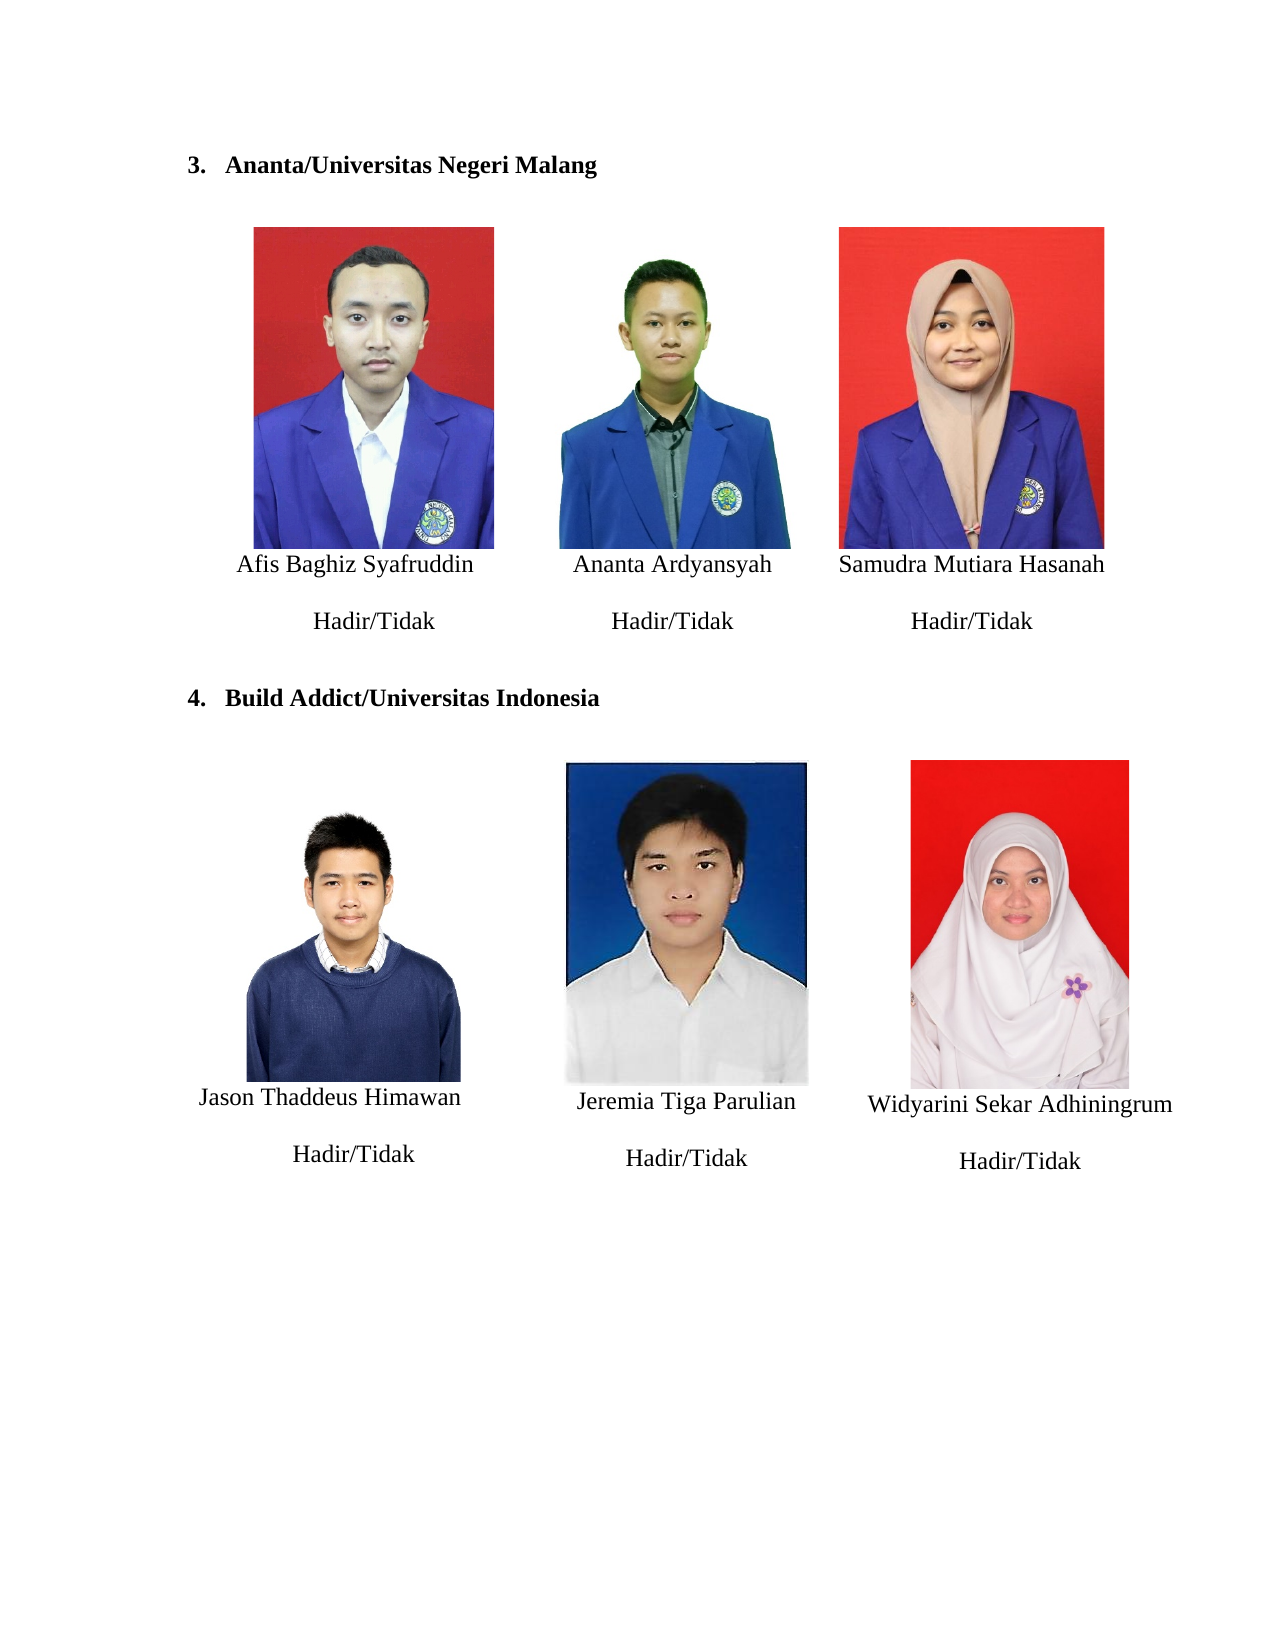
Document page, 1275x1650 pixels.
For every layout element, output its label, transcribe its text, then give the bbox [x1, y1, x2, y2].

picture [246, 760, 461, 1082]
table_header Jeremia Tiga Parulian Hadir/Tidak [520, 761, 853, 1174]
table_header Samudra Mutiara Hasanah Hadir/Tidak [822, 228, 1121, 635]
picture [910, 760, 1130, 1089]
table_header Widyarini Sekar Adhiningrum Hadir/Tidak [853, 761, 1187, 1174]
picture [838, 227, 1105, 549]
picture [544, 227, 800, 549]
list Build Addict/Universitas Indonesia [187, 683, 1125, 712]
picture [253, 227, 495, 549]
table_header Ananta Ardyansyah Hadir/Tidak [523, 228, 822, 635]
table_header Jason Thaddeus Himawan Hadir/Tidak [188, 761, 519, 1174]
picture [563, 760, 810, 1086]
list Ananta/Universitas Negeri Malang [187, 150, 1125, 179]
table_header Afis Baghiz Syafruddin Hadir/Tidak [225, 228, 523, 635]
